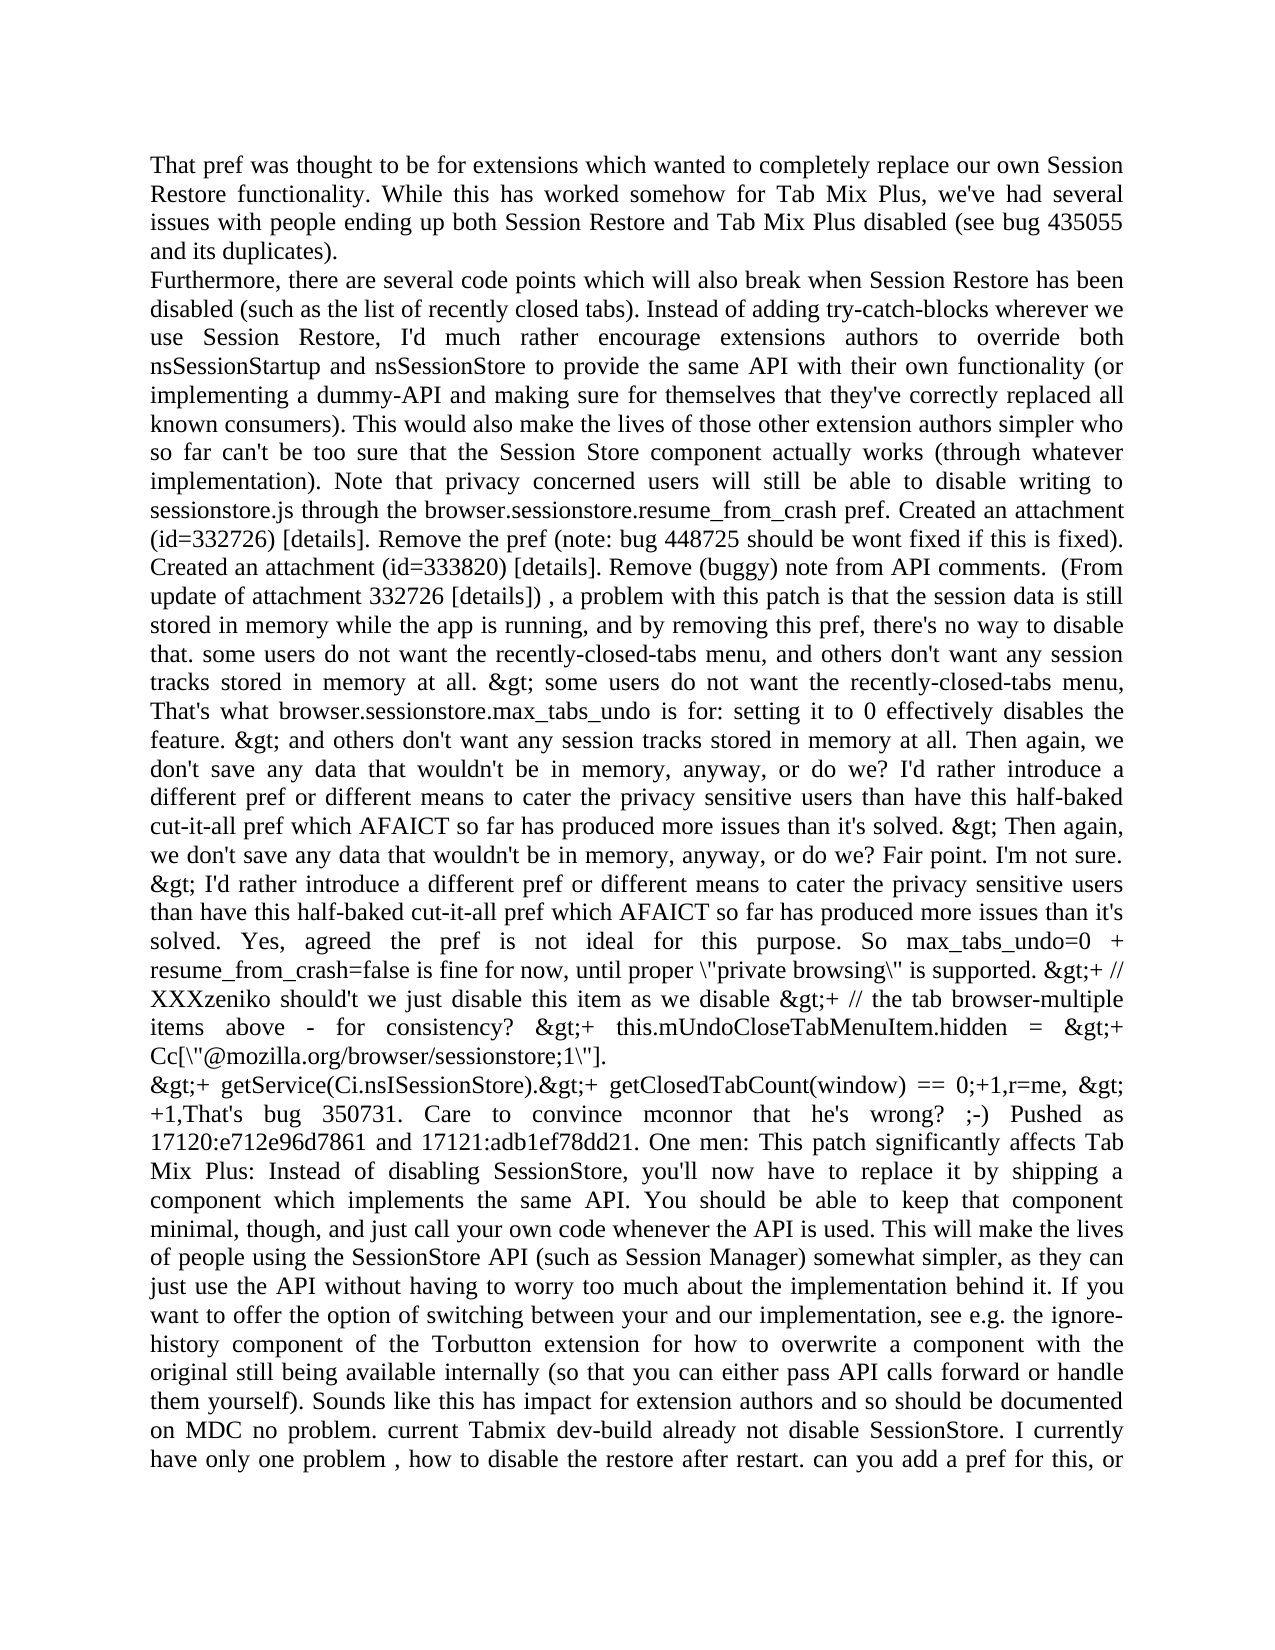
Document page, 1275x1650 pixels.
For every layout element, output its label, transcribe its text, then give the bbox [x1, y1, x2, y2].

text Furthermore, there are several code points which will also break when Session Restore has been disabled (such as the list of recently closed tabs). Instead of adding try-catch-blocks wherever we use Session Restore, I'd much rather encourage extensions authors to override both nsSessionStartup and nsSessionStore to provide the same API with their own functionality (or implementing a dummy-API and making sure for themselves that they've correctly replaced all known consumers). This would also make the lives of those other extension authors simpler who so far can't be too sure that the Session Store component actually works (through whatever implementation). Note that privacy concerned users will still be able to disable writing to sessionstore.js through the browser.sessionstore.resume_from_crash pref. Created an attachment (id=332726) [details]. Remove the pref (note: bug 448725 should be wont fixed if this is fixed). Created an attachment (id=333820) [details]. Remove (buggy) note from API comments. (From update of attachment 332726 [details]) , a problem with this patch is that the session data is still stored in memory while the app is running, and by removing this pref, there's no way to disable that. some users do not want the recently-closed-tabs menu, and others don't want any session tracks stored in memory at all. &gt; some users do not want the recently-closed-tabs menu, That's what browser.sessionstore.max_tabs_undo is for: setting it to 0 effectively disables the feature. &gt; and others don't want any session tracks stored in memory at all. Then again, we don't save any data that wouldn't be in memory, anyway, or do we? I'd rather introduce a different pref or different means to cater the privacy sensitive users than have this half-baked cut-it-all pref which AFAICT so far has produced more issues than it's solved. &gt; Then again, we don't save any data that wouldn't be in memory, anyway, or do we? Fair point. I'm not sure. &gt; I'd rather introduce a different pref or different means to cater the privacy sensitive users than have this half-baked cut-it-all pref which AFAICT so far has produced more issues than it's solved. Yes, agreed the pref is not ideal for this purpose. So max_tabs_undo=0 + resume_from_crash=false is fine for now, until proper \"private browsing\" is supported. &gt;+ // XXXzeniko should't we just disable this item as we disable &gt;+ // the tab browser-multiple items above - for consistency? &gt;+ this.mUndoCloseTabMenuItem.hidden = &gt;+ Cc[\"@mozilla.org/browser/sessionstore;1\"]. [150, 265, 1125, 1070]
text That pref was thought to be for extensions which wanted to completely replace our own Session Restore functionality. While this has worked somehow for Tab Mix Plus, we've had several issues with people ending up both Session Restore and Tab Mix Plus disabled (see bug 435055 and its duplicates). [150, 150, 1125, 265]
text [150, 1070, 1125, 1472]
